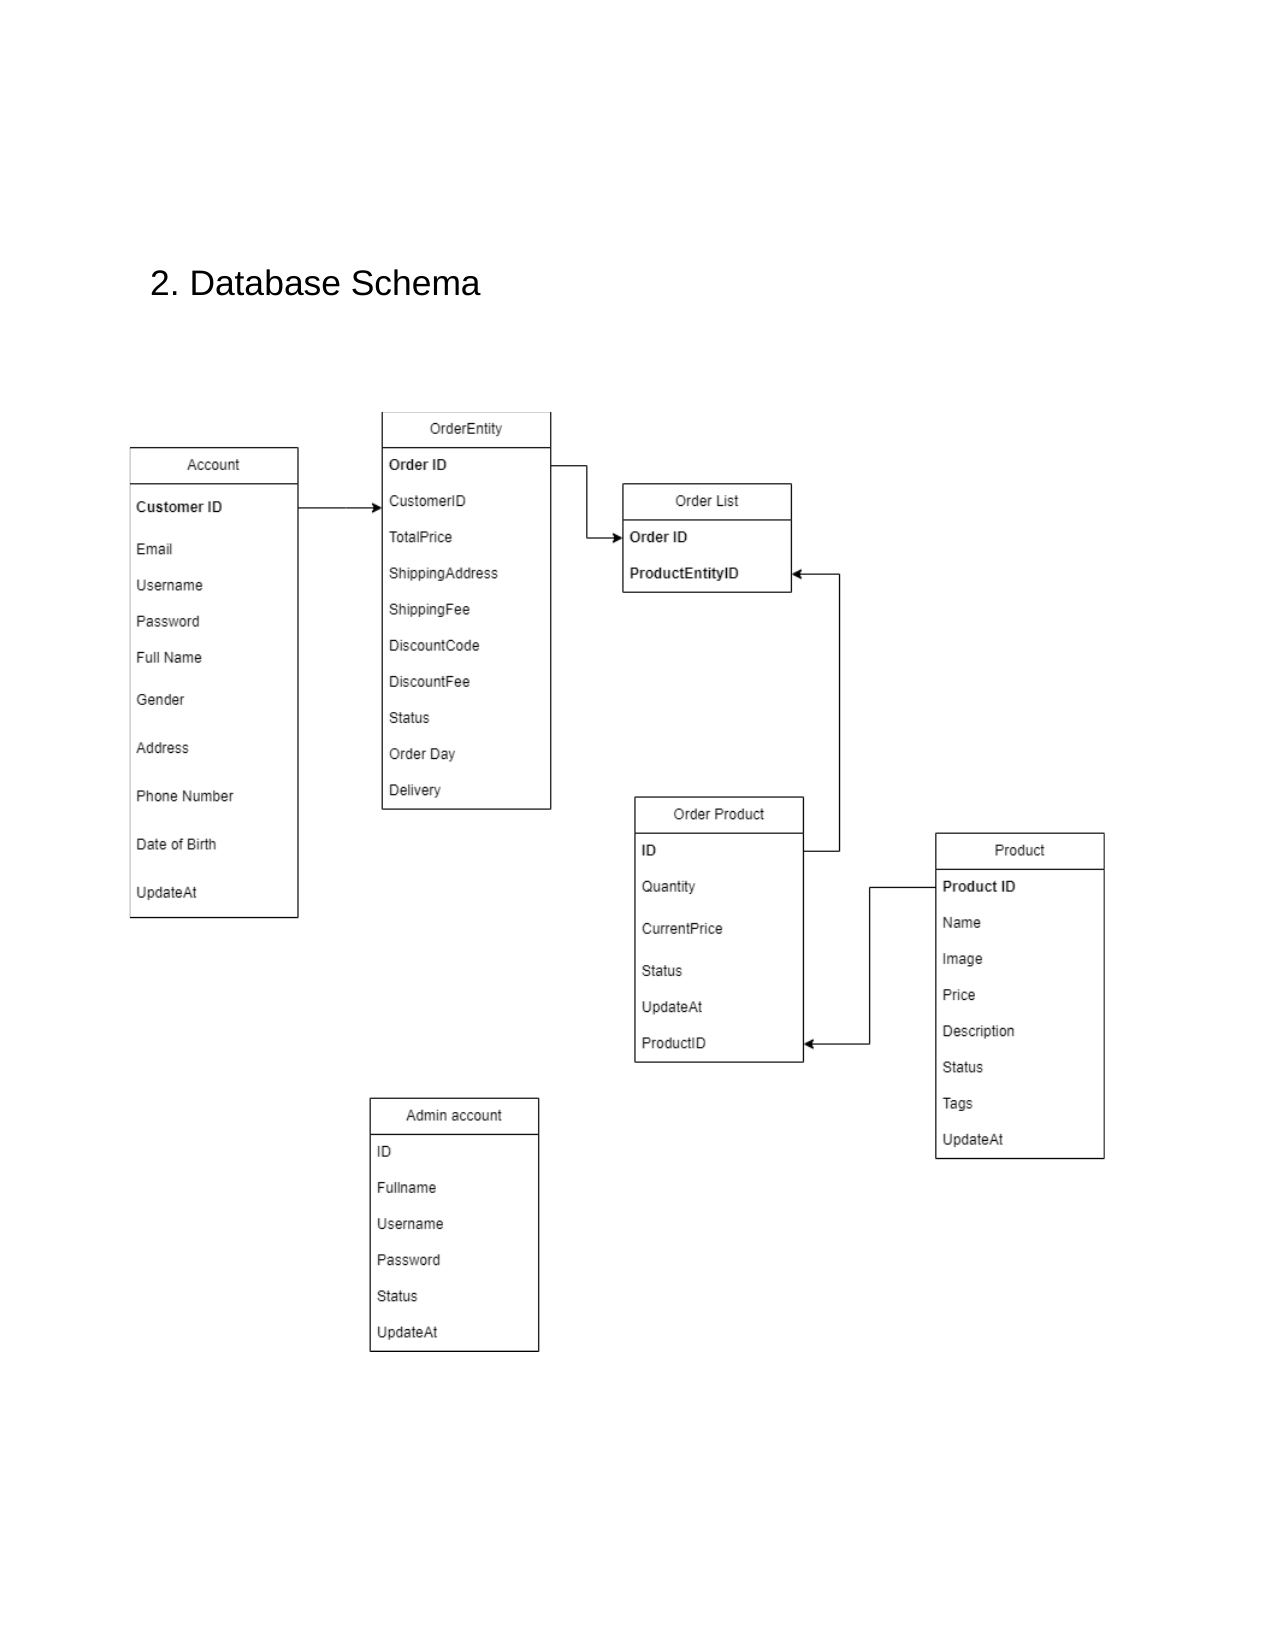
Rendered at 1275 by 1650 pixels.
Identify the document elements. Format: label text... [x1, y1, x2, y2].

picture [129, 412, 1105, 1352]
text 2. Database Schema [150, 262, 1125, 303]
